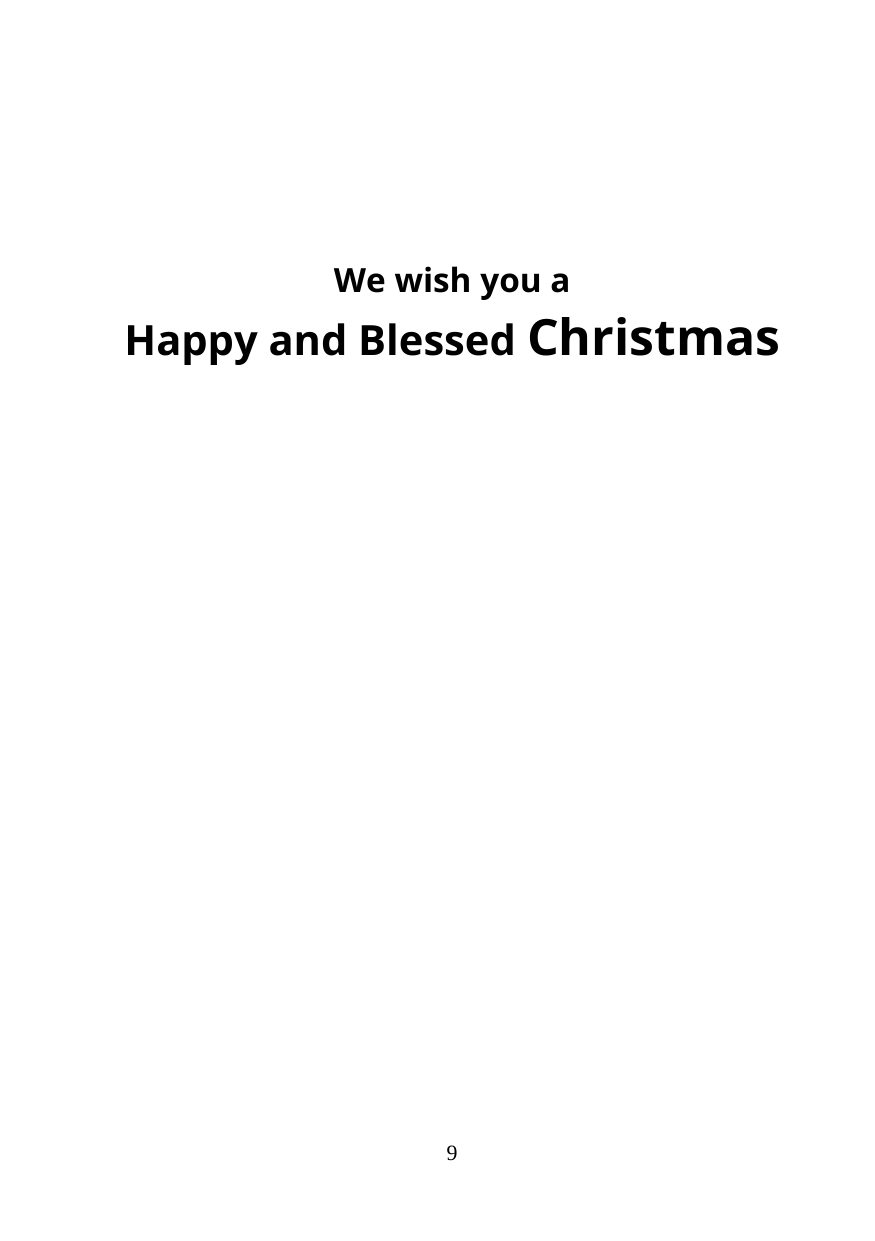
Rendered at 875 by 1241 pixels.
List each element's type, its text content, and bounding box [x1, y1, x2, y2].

text Happy and Blessed Christmas [75, 302, 829, 370]
text We wish you a [75, 256, 829, 302]
